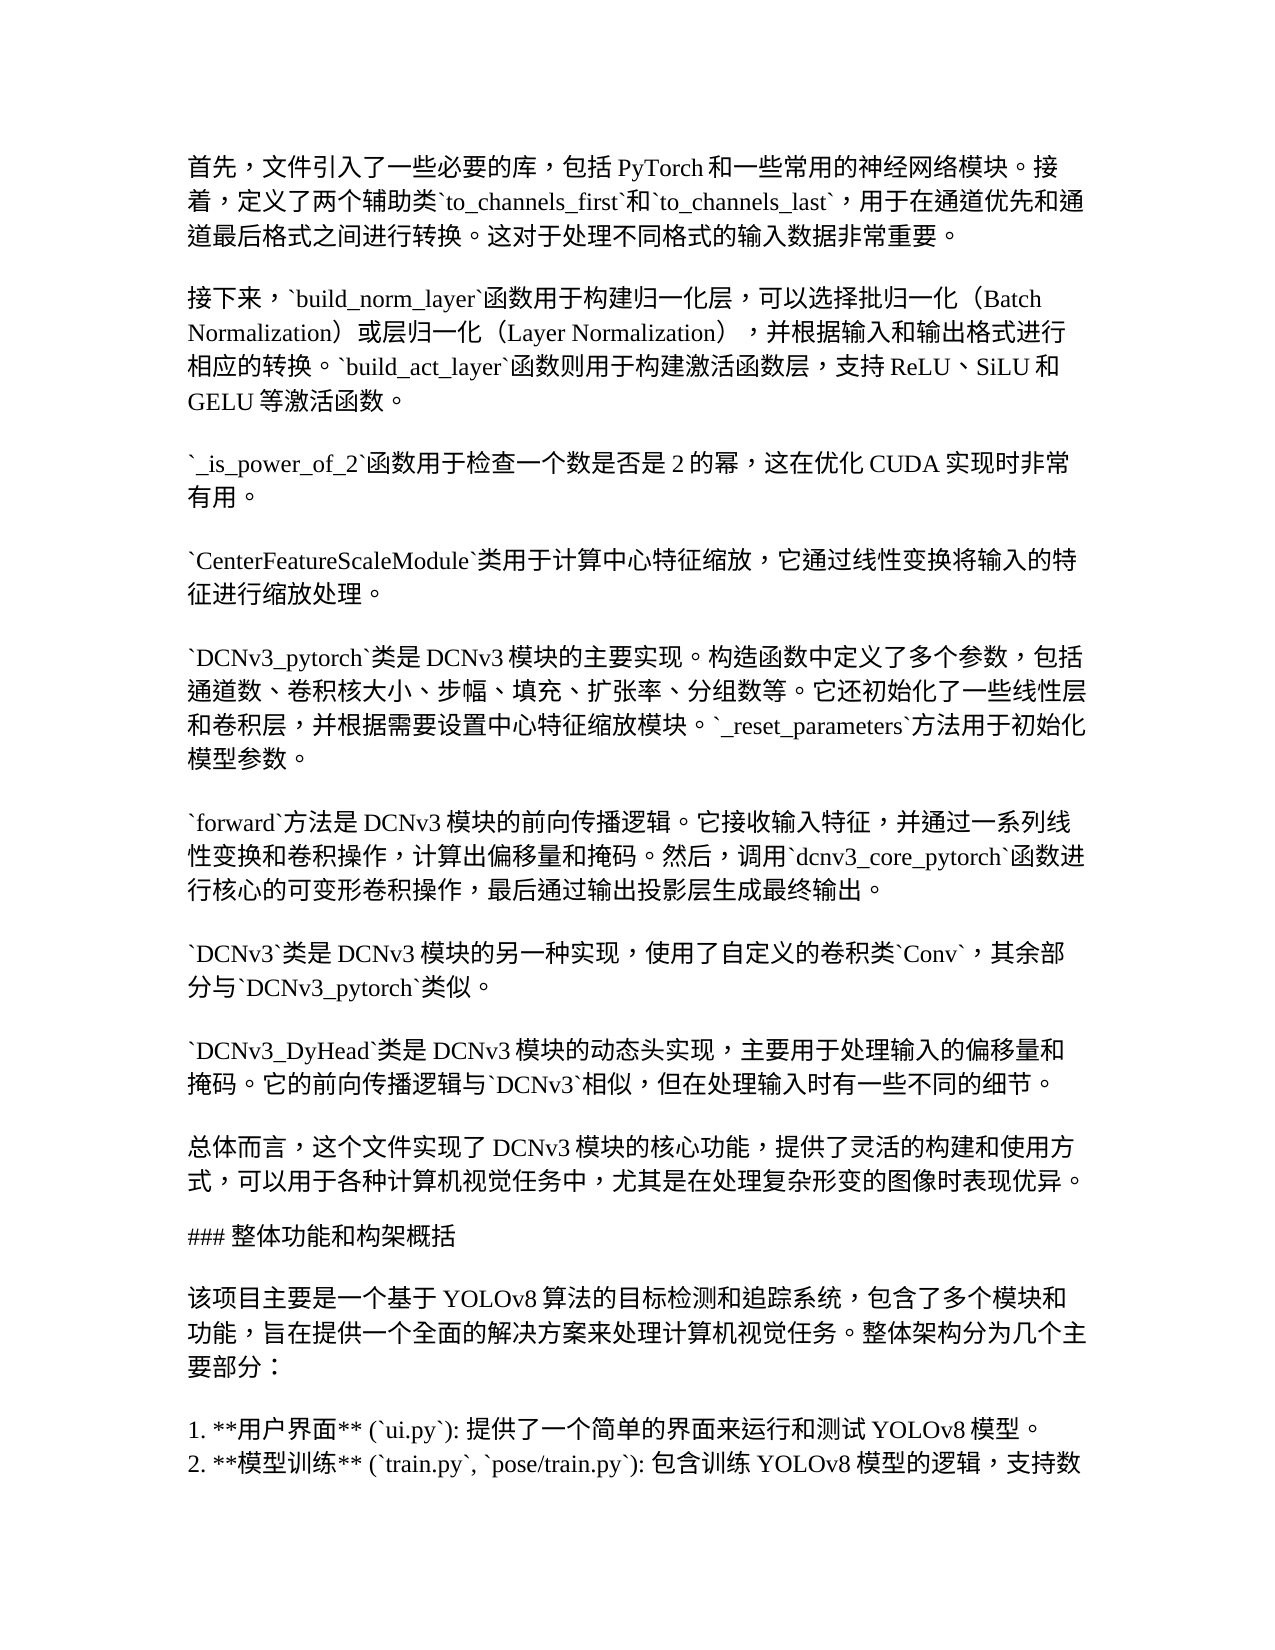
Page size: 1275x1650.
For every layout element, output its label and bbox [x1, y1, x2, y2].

text [187, 150, 1087, 1197]
text [187, 1218, 1087, 1480]
